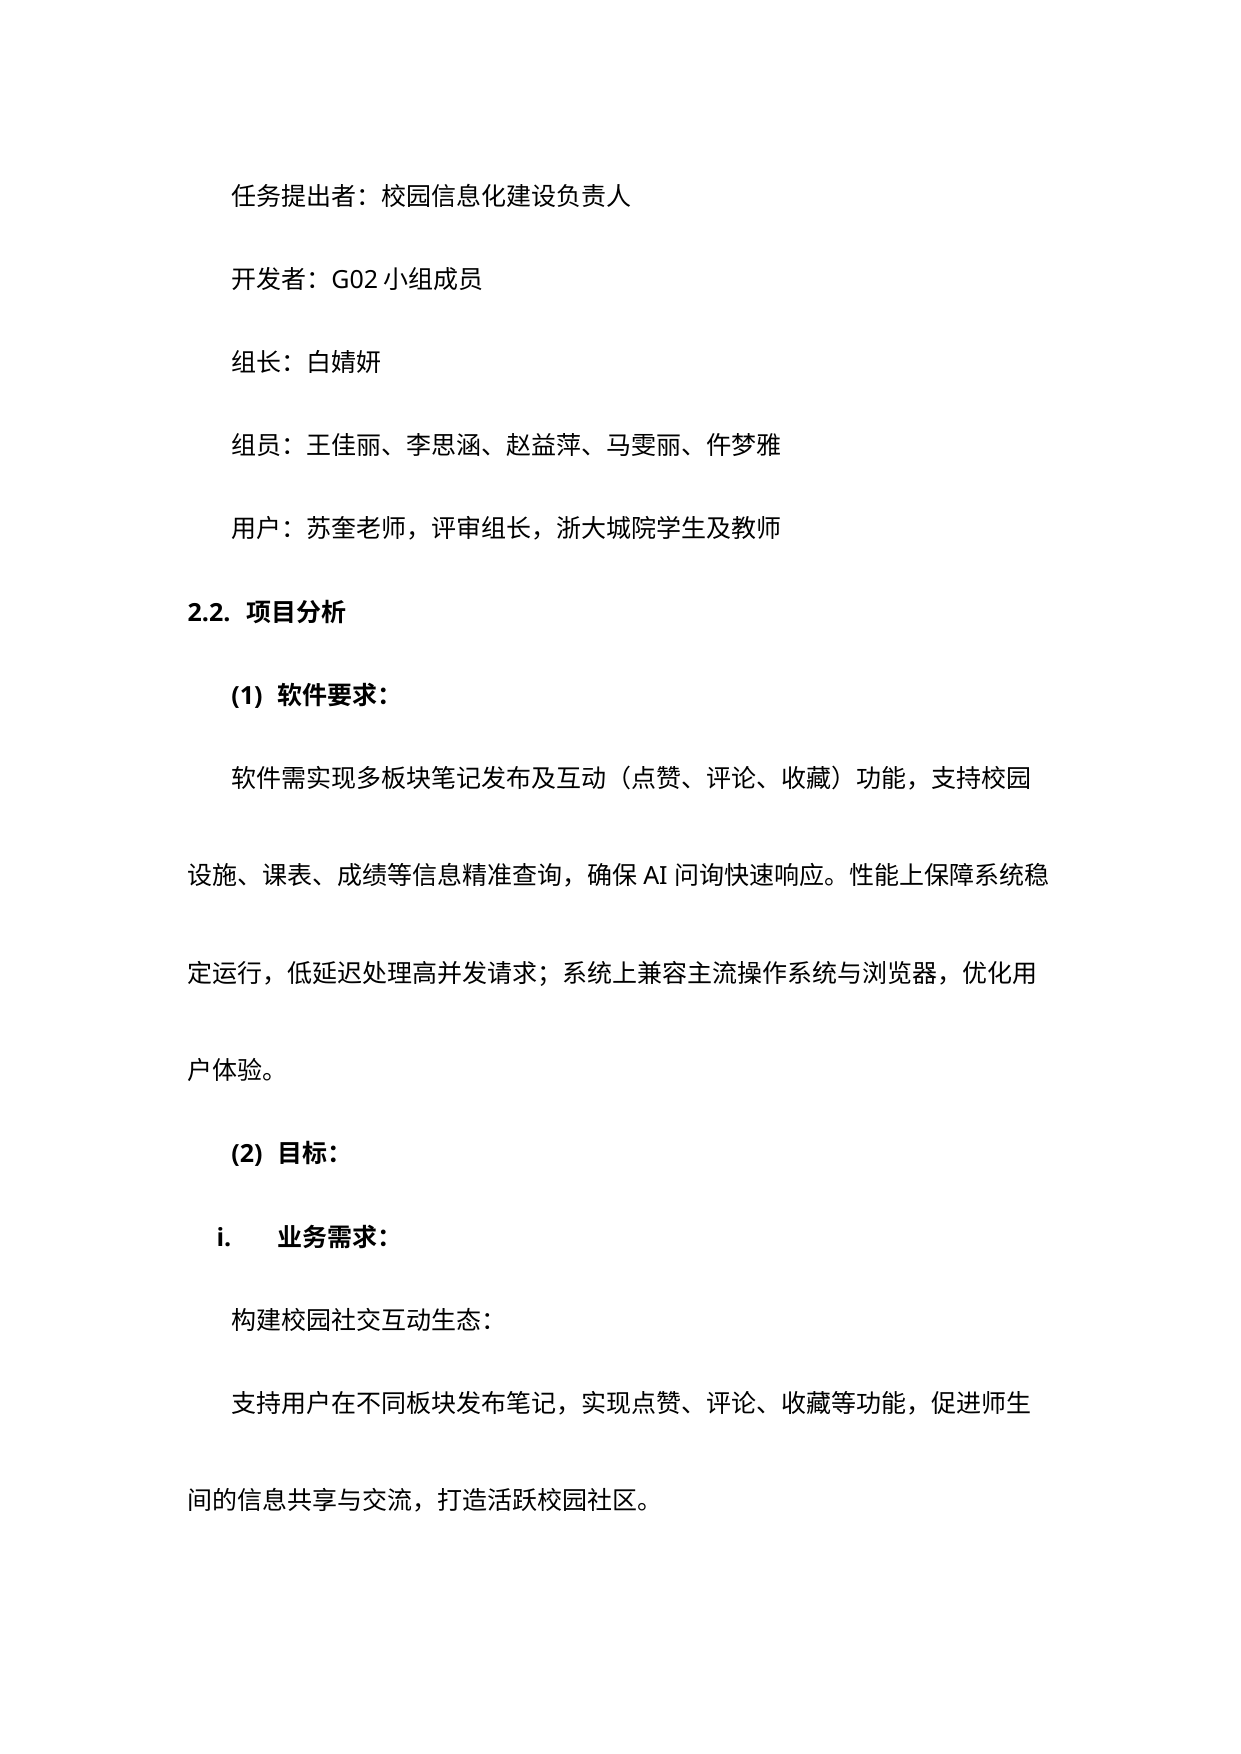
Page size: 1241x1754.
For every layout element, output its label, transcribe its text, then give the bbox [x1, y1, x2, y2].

text 组长：白婧妍 [187, 328, 1053, 393]
list 软件要求： [231, 661, 1053, 726]
text 用户：苏奎老师，评审组长，浙大城院学生及教师 [187, 494, 1053, 559]
list 目标： [231, 1119, 1053, 1184]
text 构建校园社交互动生态： [187, 1286, 1053, 1351]
list 项目分析 [187, 578, 1053, 643]
text 组员：王佳丽、李思涵、赵益萍、马雯丽、仵梦雅 [187, 411, 1053, 476]
text 软件需实现多板块笔记发布及互动（点赞、评论、收藏）功能，支持校园设施、课表、成绩等信息精准查询，确保 AI 问询快速响应。性能上保障系统稳定运行，低延迟处理高并发请求；系统上兼容主流操作系统与浏览器，优化用户体验。 [187, 744, 1053, 1101]
text 支持用户在不同板块发布笔记，实现点赞、评论、收藏等功能，促进师生间的信息共享与交流，打造活跃校园社区。 [187, 1369, 1053, 1531]
text 开发者：G02小组成员 [187, 245, 1053, 310]
text 任务提出者：校园信息化建设负责人 [187, 162, 1053, 227]
list 业务需求： [231, 1203, 1053, 1268]
